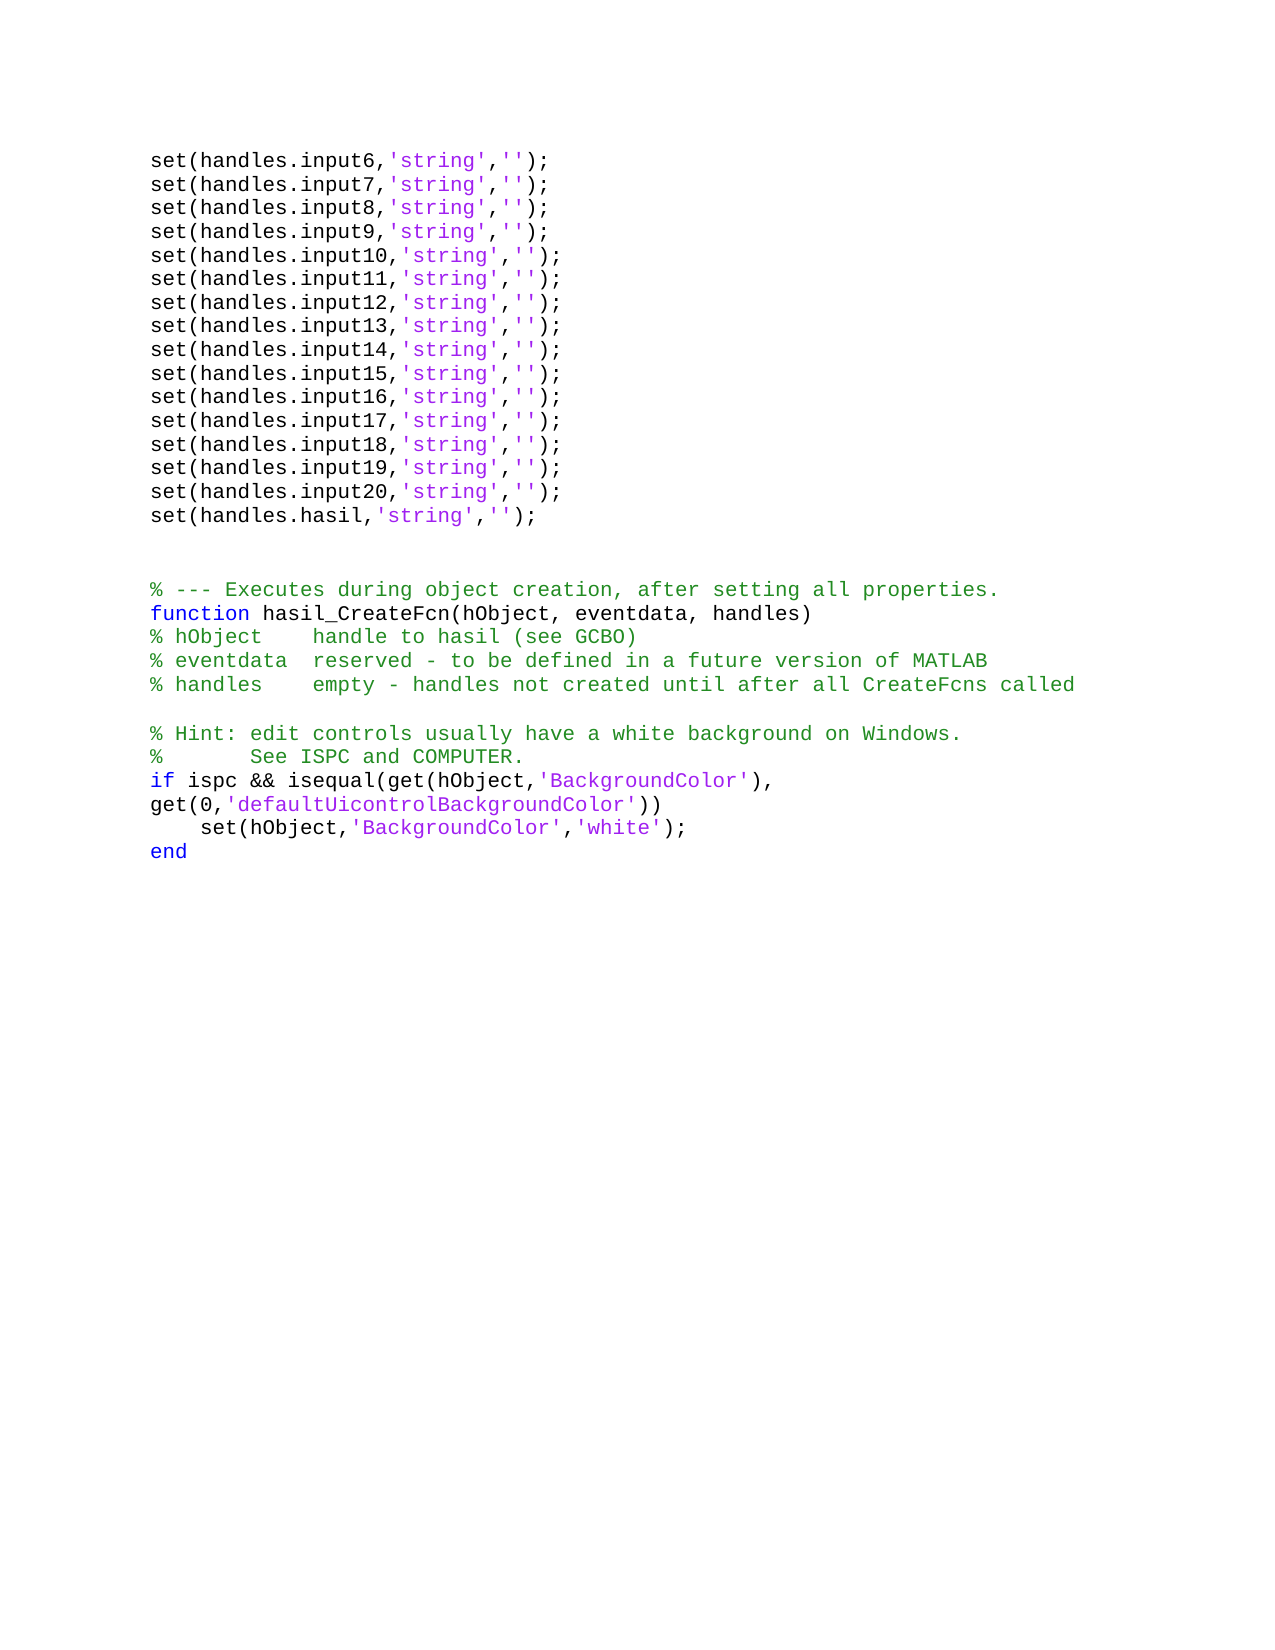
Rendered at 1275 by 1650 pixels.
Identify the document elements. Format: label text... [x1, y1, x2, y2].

text % --- Executes during object creation, after setting all properties. [150, 579, 1125, 603]
text % Hint: edit controls usually have a white background on Windows. [150, 723, 1125, 746]
text set(handles.input6,'string',''); [150, 150, 1125, 174]
text set(handles.input16,'string',''); [150, 386, 1125, 410]
text set(handles.input8,'string',''); [150, 197, 1125, 221]
text set(handles.input19,'string',''); [150, 457, 1125, 481]
text set(handles.input18,'string',''); [150, 434, 1125, 457]
text set(handles.input13,'string',''); [150, 316, 1125, 339]
text set(handles.input7,'string',''); [150, 174, 1125, 197]
text set(hObject,'BackgroundColor','white'); [150, 817, 1125, 841]
text set(handles.input12,'string',''); [150, 292, 1125, 316]
text set(handles.input20,'string',''); [150, 481, 1125, 505]
text function hasil_CreateFcn(hObject, eventdata, handles) [150, 603, 1125, 626]
text end [150, 841, 1125, 865]
text % handles empty - handles not created until after all CreateFcns called [150, 674, 1125, 697]
text % hObject handle to hasil (see GCBO) [150, 626, 1125, 650]
text set(handles.input9,'string',''); [150, 221, 1125, 244]
text set(handles.input15,'string',''); [150, 363, 1125, 386]
text % eventdata reserved - to be defined in a future version of MATLAB [150, 650, 1125, 674]
text set(handles.input10,'string',''); [150, 244, 1125, 268]
text set(handles.input14,'string',''); [150, 339, 1125, 363]
text set(handles.input11,'string',''); [150, 268, 1125, 292]
text set(handles.input17,'string',''); [150, 410, 1125, 434]
text if ispc && isequal(get(hObject,'BackgroundColor'), get(0,'defaultUicontrolBackgroundColor')) [150, 770, 1125, 817]
text % See ISPC and COMPUTER. [150, 746, 1125, 770]
text set(handles.hasil,'string',''); [150, 505, 1125, 528]
